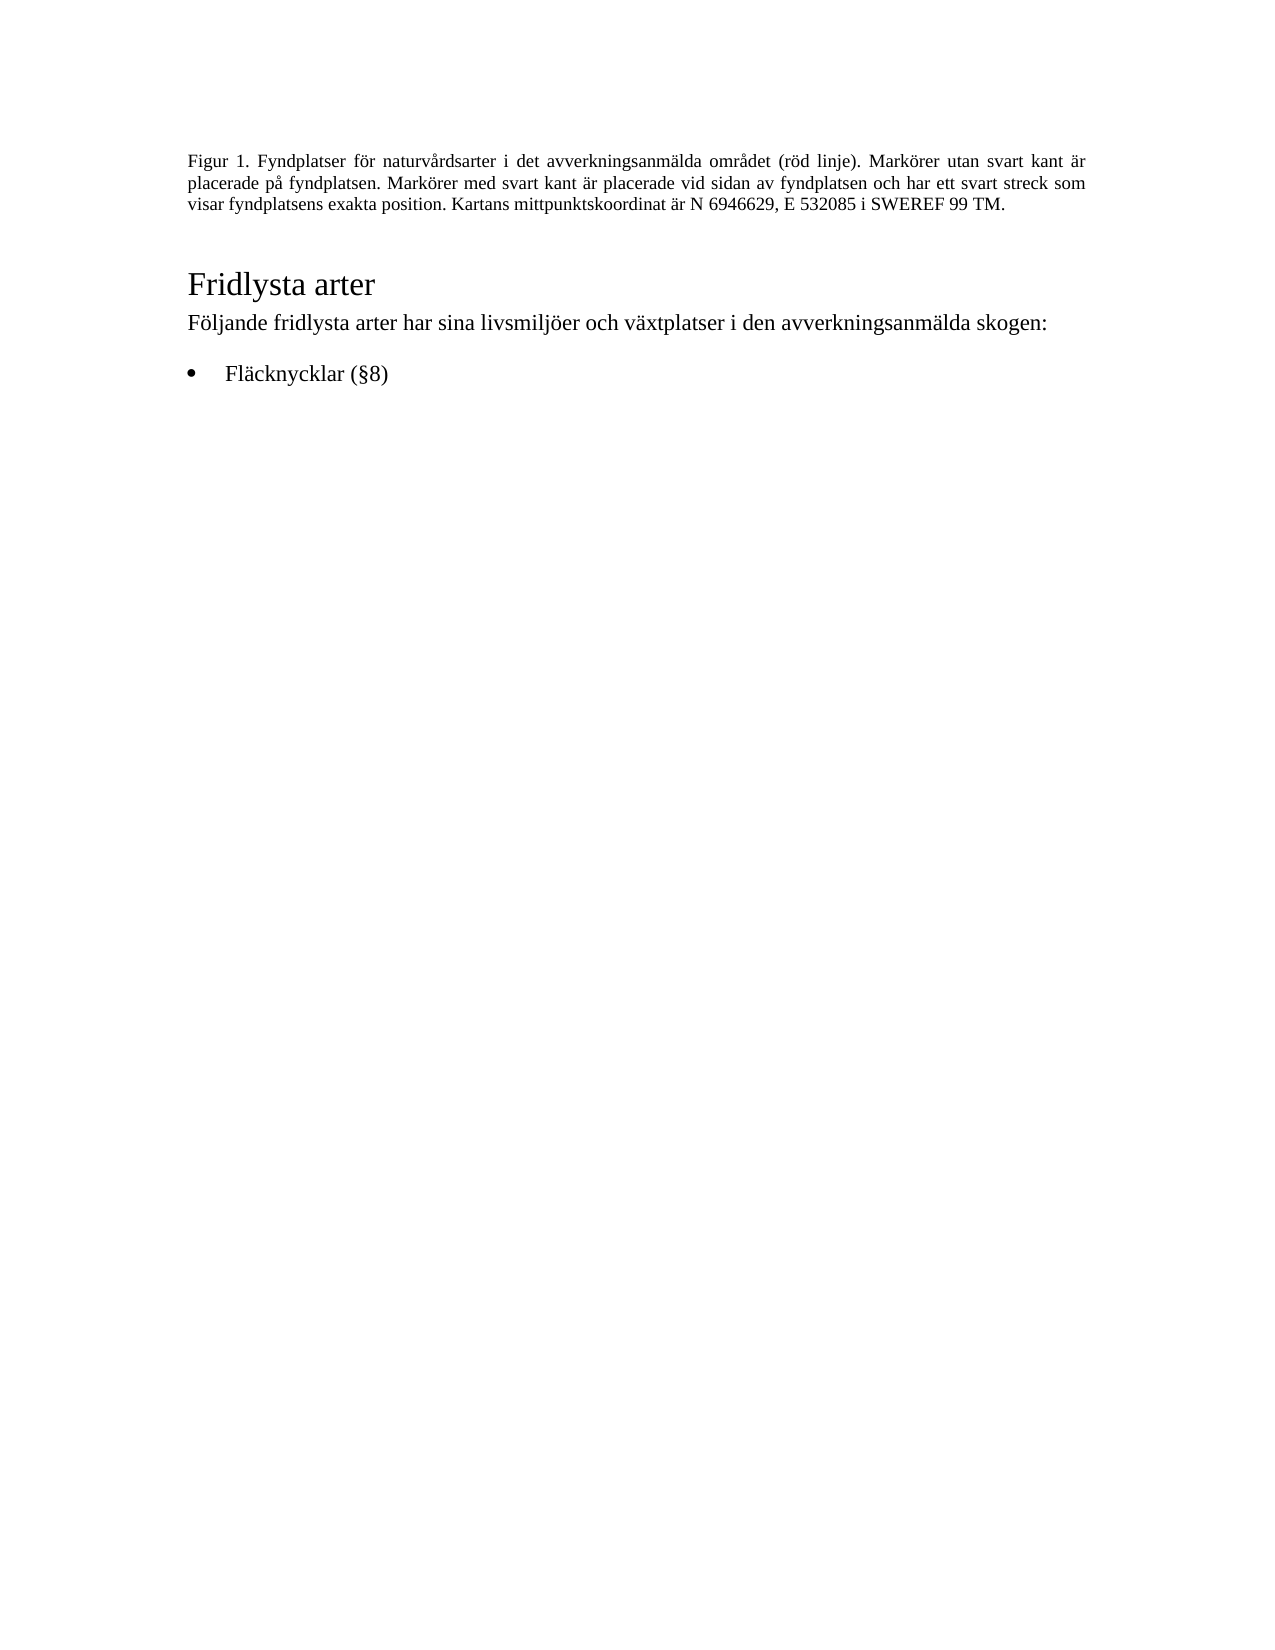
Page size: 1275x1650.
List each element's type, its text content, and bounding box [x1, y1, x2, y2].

list Fläcknycklar (§8) [187, 360, 1087, 386]
text Figur 1. Fyndplatser för naturvårdsarter i det avverkningsanmälda området (röd linje). Markörer utan svart kant är placerade på fyndplatsen. Markörer med svart kant är placerade vid sidan av fyndplatsen och har ett svart streck som visar fyndplatsens exakta position. Kartans mittpunktskoordinat är N 6946629, E 532085 i SWEREF 99 TM. [187, 150, 1087, 215]
subtitle Fridlysta arter [187, 265, 1087, 303]
text Följande fridlysta arter har sina livsmiljöer och växtplatser i den avverkningsanmälda skogen: [187, 309, 1087, 335]
